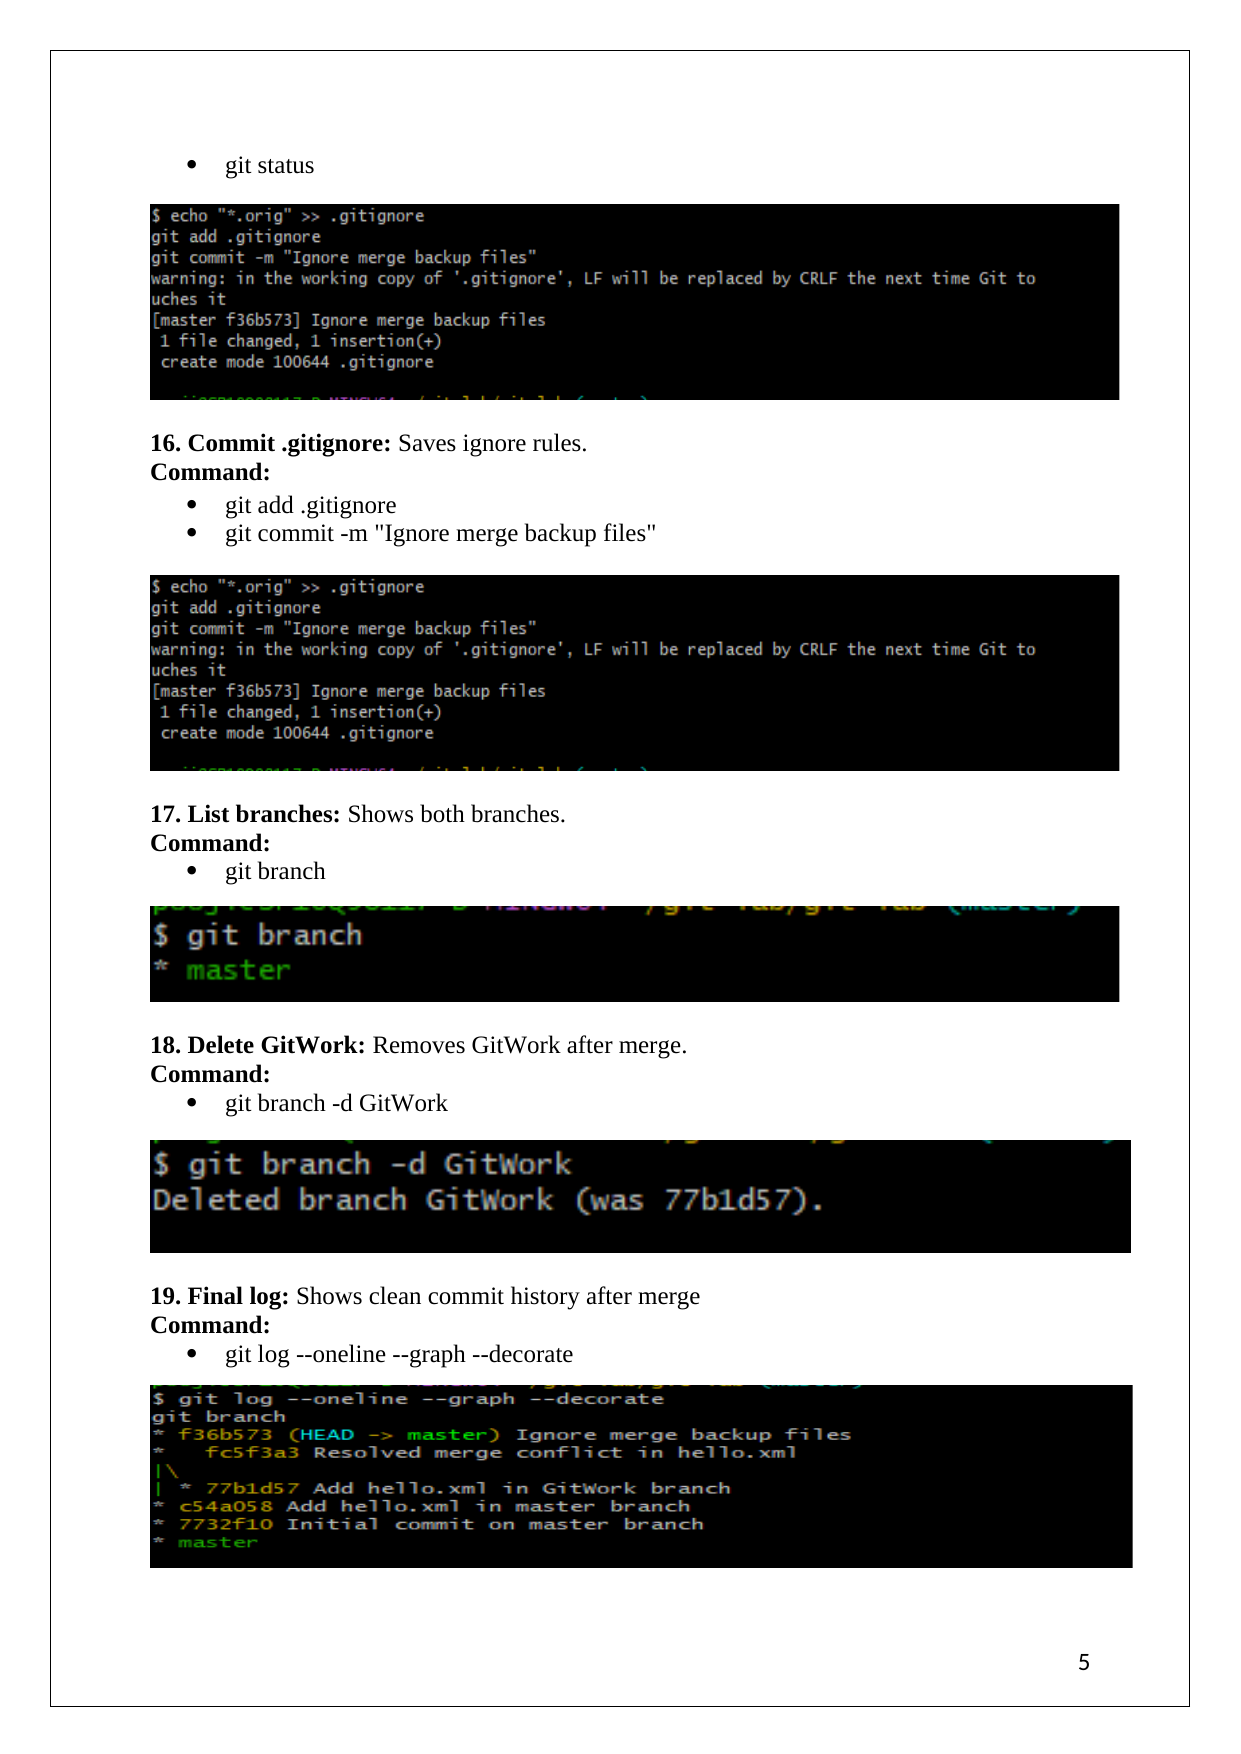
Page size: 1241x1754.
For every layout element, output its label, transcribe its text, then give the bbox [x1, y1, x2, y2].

text 17. List branches: Shows both branches. [150, 799, 1090, 828]
text Command: [150, 457, 1090, 486]
list git add .gitignore [187, 490, 1090, 518]
text 16. Commit .gitignore: Saves ignore rules. [150, 428, 1090, 457]
list git status [187, 150, 1090, 179]
picture [150, 204, 1120, 400]
list git branch [187, 856, 1090, 885]
text Command: [150, 1059, 1090, 1088]
text 19. Final log: Shows clean commit history after merge [150, 1281, 1090, 1310]
text 18. Delete GitWork: Removes GitWork after merge. [150, 1030, 1090, 1059]
picture [150, 1385, 1133, 1568]
list git branch -d GitWork [187, 1088, 1090, 1116]
list git commit -m "Ignore merge backup files" [187, 518, 1090, 547]
text Command: [150, 828, 1090, 856]
picture [150, 575, 1120, 771]
picture [150, 1140, 1131, 1253]
list git log --oneline --graph --decorate [187, 1339, 1090, 1367]
picture [150, 906, 1120, 1002]
text Command: [150, 1310, 1090, 1339]
